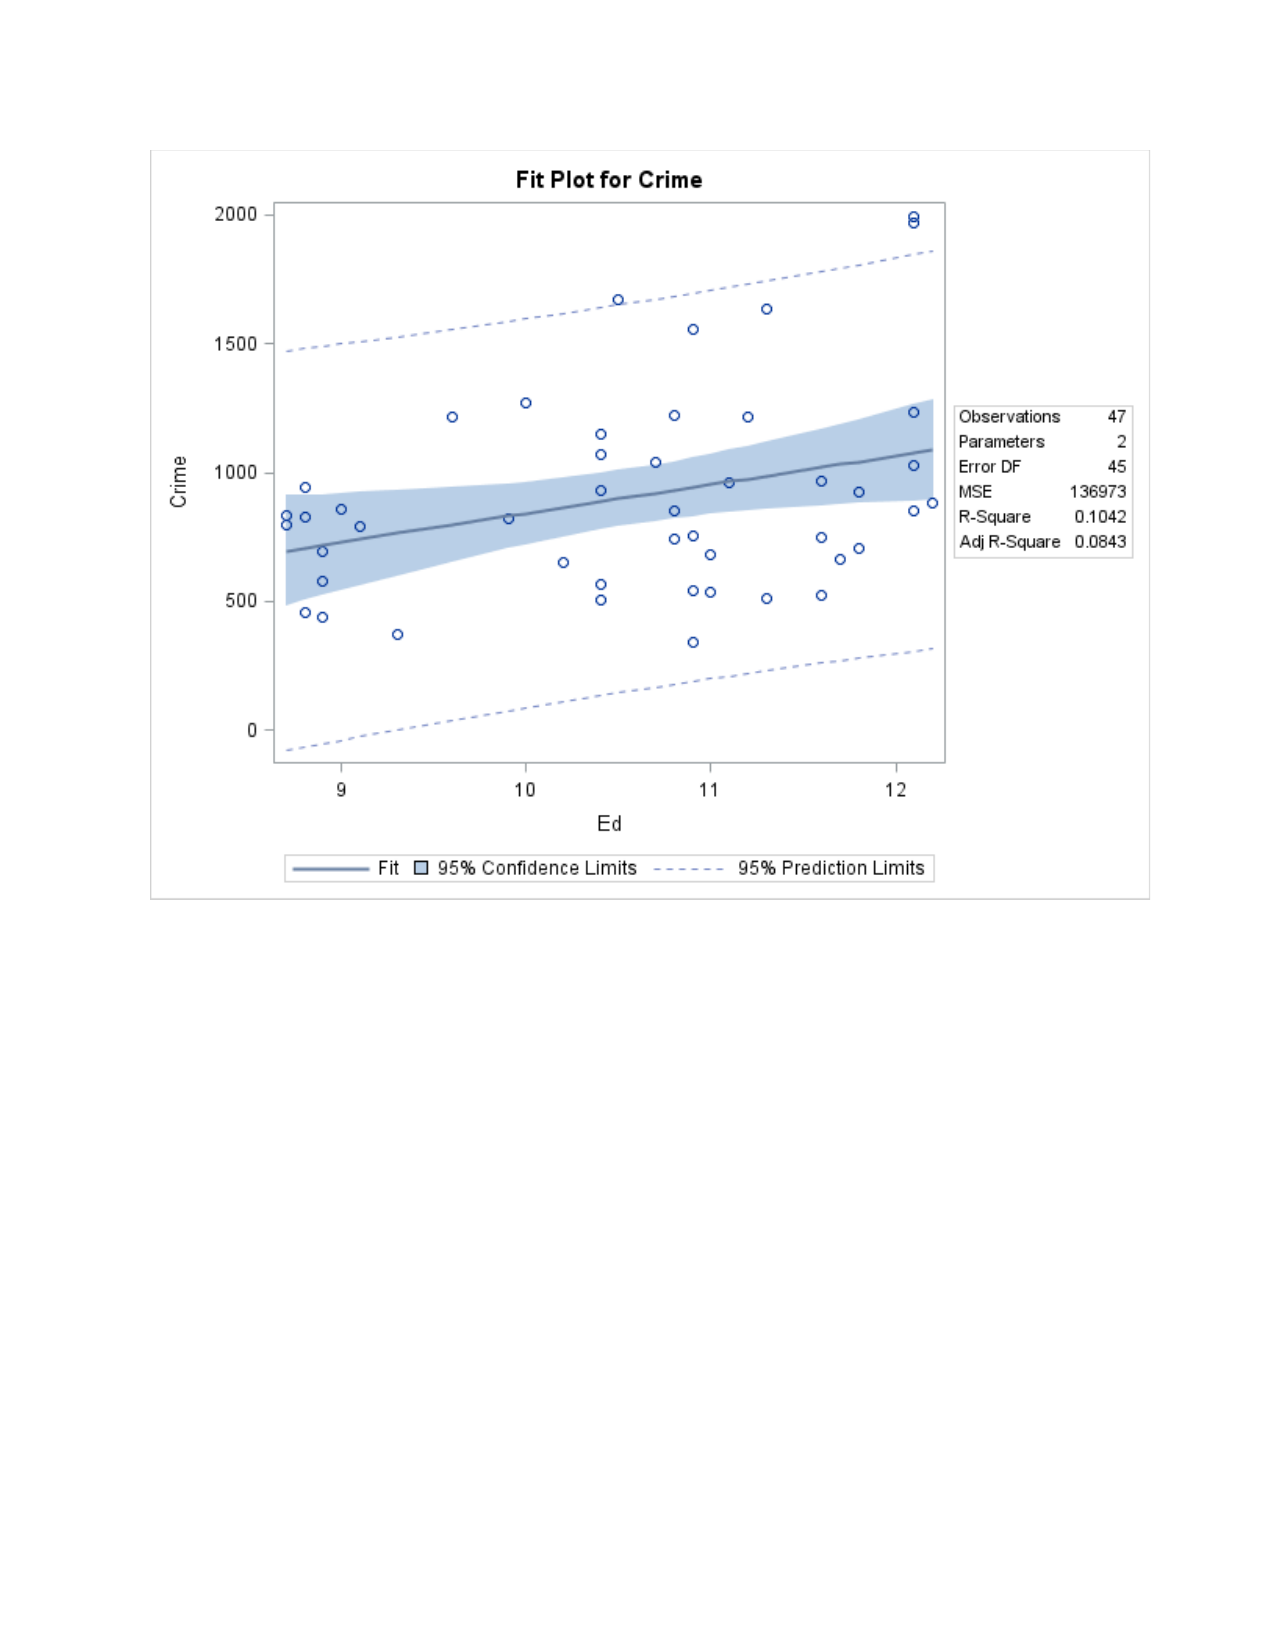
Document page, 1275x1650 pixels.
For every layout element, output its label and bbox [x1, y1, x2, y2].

picture [150, 150, 1150, 900]
